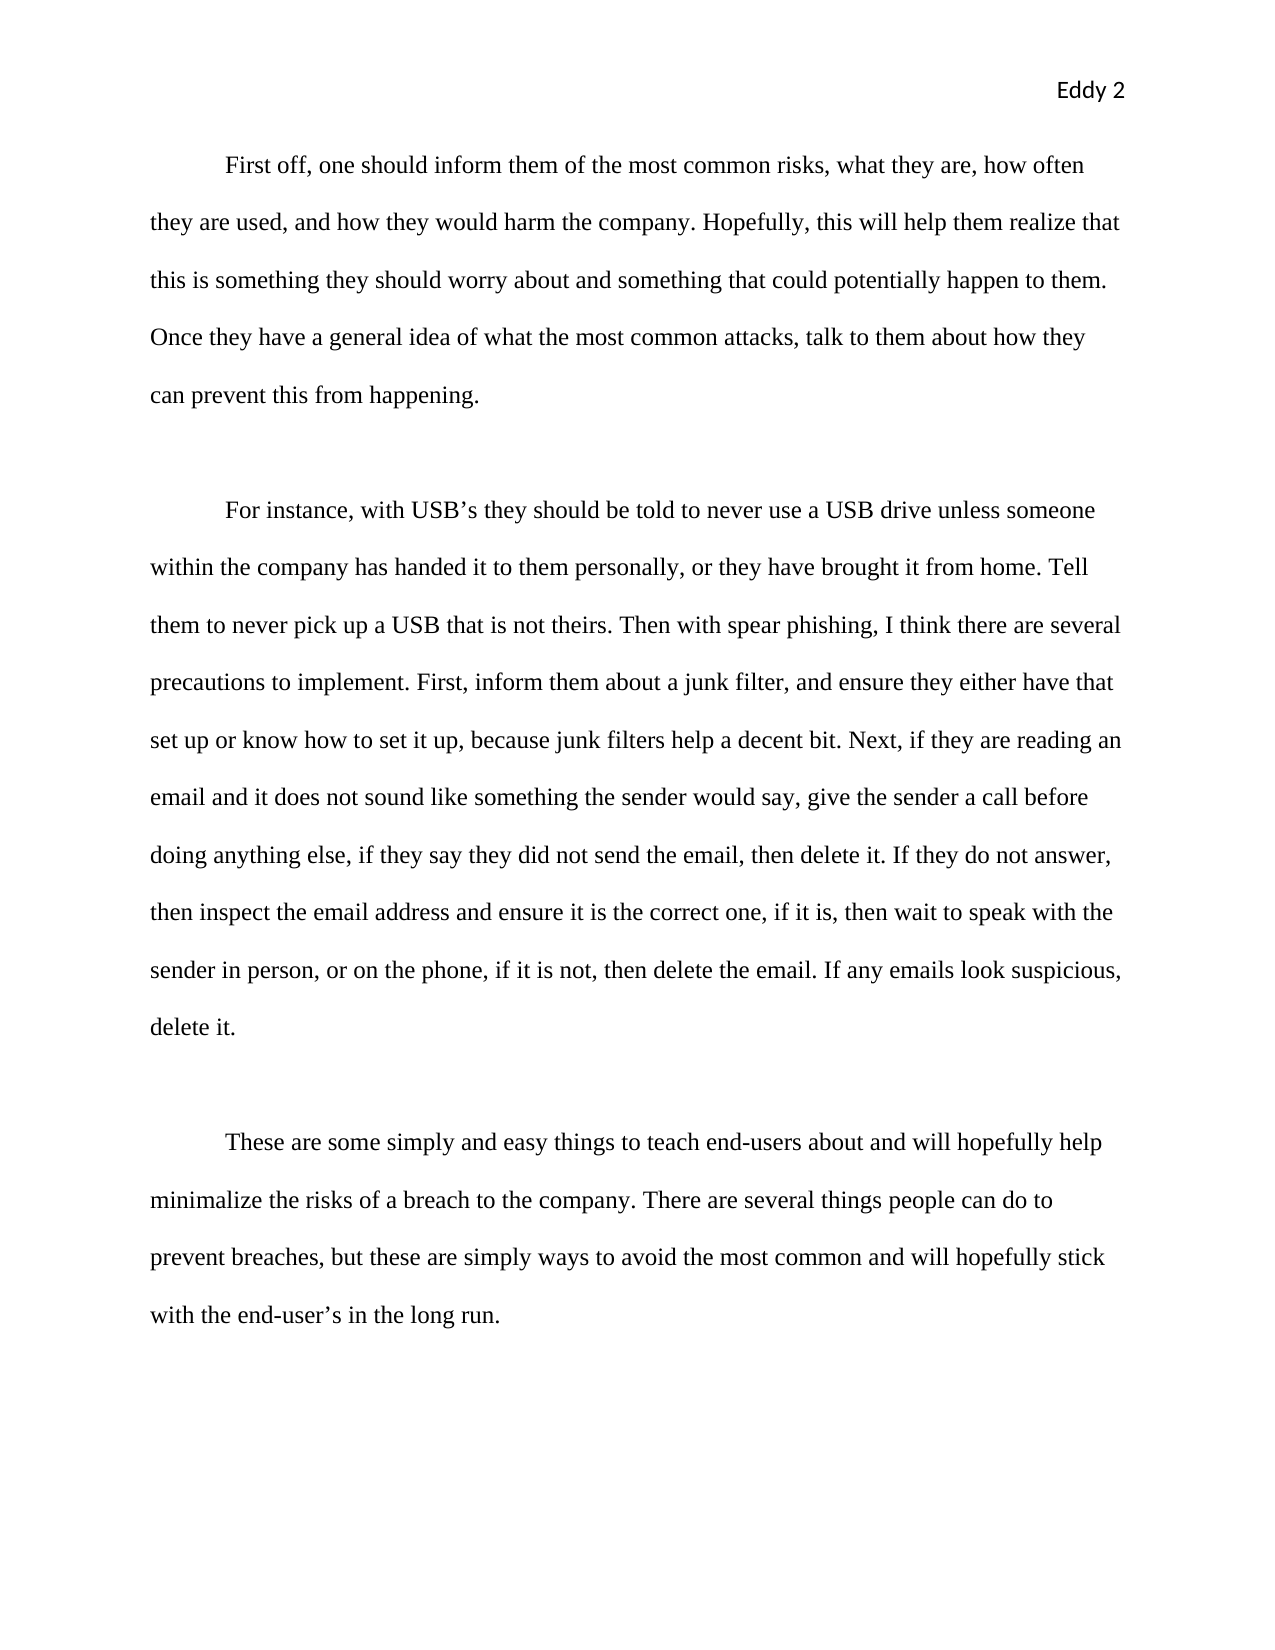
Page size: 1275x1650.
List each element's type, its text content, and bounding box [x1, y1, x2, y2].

text These are some simply and easy things to teach end-users about and will hopefully help minimalize the risks of a breach to the company. There are several things people can do to prevent breaches, but these are simply ways to avoid the most common and will hopefully stick with the end-user’s in the long run. [150, 1127, 1125, 1329]
text For instance, with USB’s they should be told to never use a USB drive unless someone within the company has handed it to them personally, or they have brought it from home. Tell them to never pick up a USB that is not theirs. Then with spear phishing, I think there are several precautions to implement. First, inform them about a junk filter, and ensure they either have that set up or know how to set it up, because junk filters help a decent bit. Next, if they are reading an email and it does not sound like something the sender would say, give the sender a call before doing anything else, if they say they did not send the email, then delete it. If they do not answer, then inspect the email address and ensure it is the correct one, if it is, then wait to speak with the sender in person, or on the phone, if it is not, then delete the email. If any emails look suspicious, delete it. [150, 495, 1125, 1041]
text First off, one should inform them of the most common risks, what they are, how often they are used, and how they would harm the company. Hopefully, this will help them realize that this is something they should worry about and something that could potentially happen to them. Once they have a general idea of what the most common attacks, talk to them about how they can prevent this from happening. [150, 150, 1125, 409]
